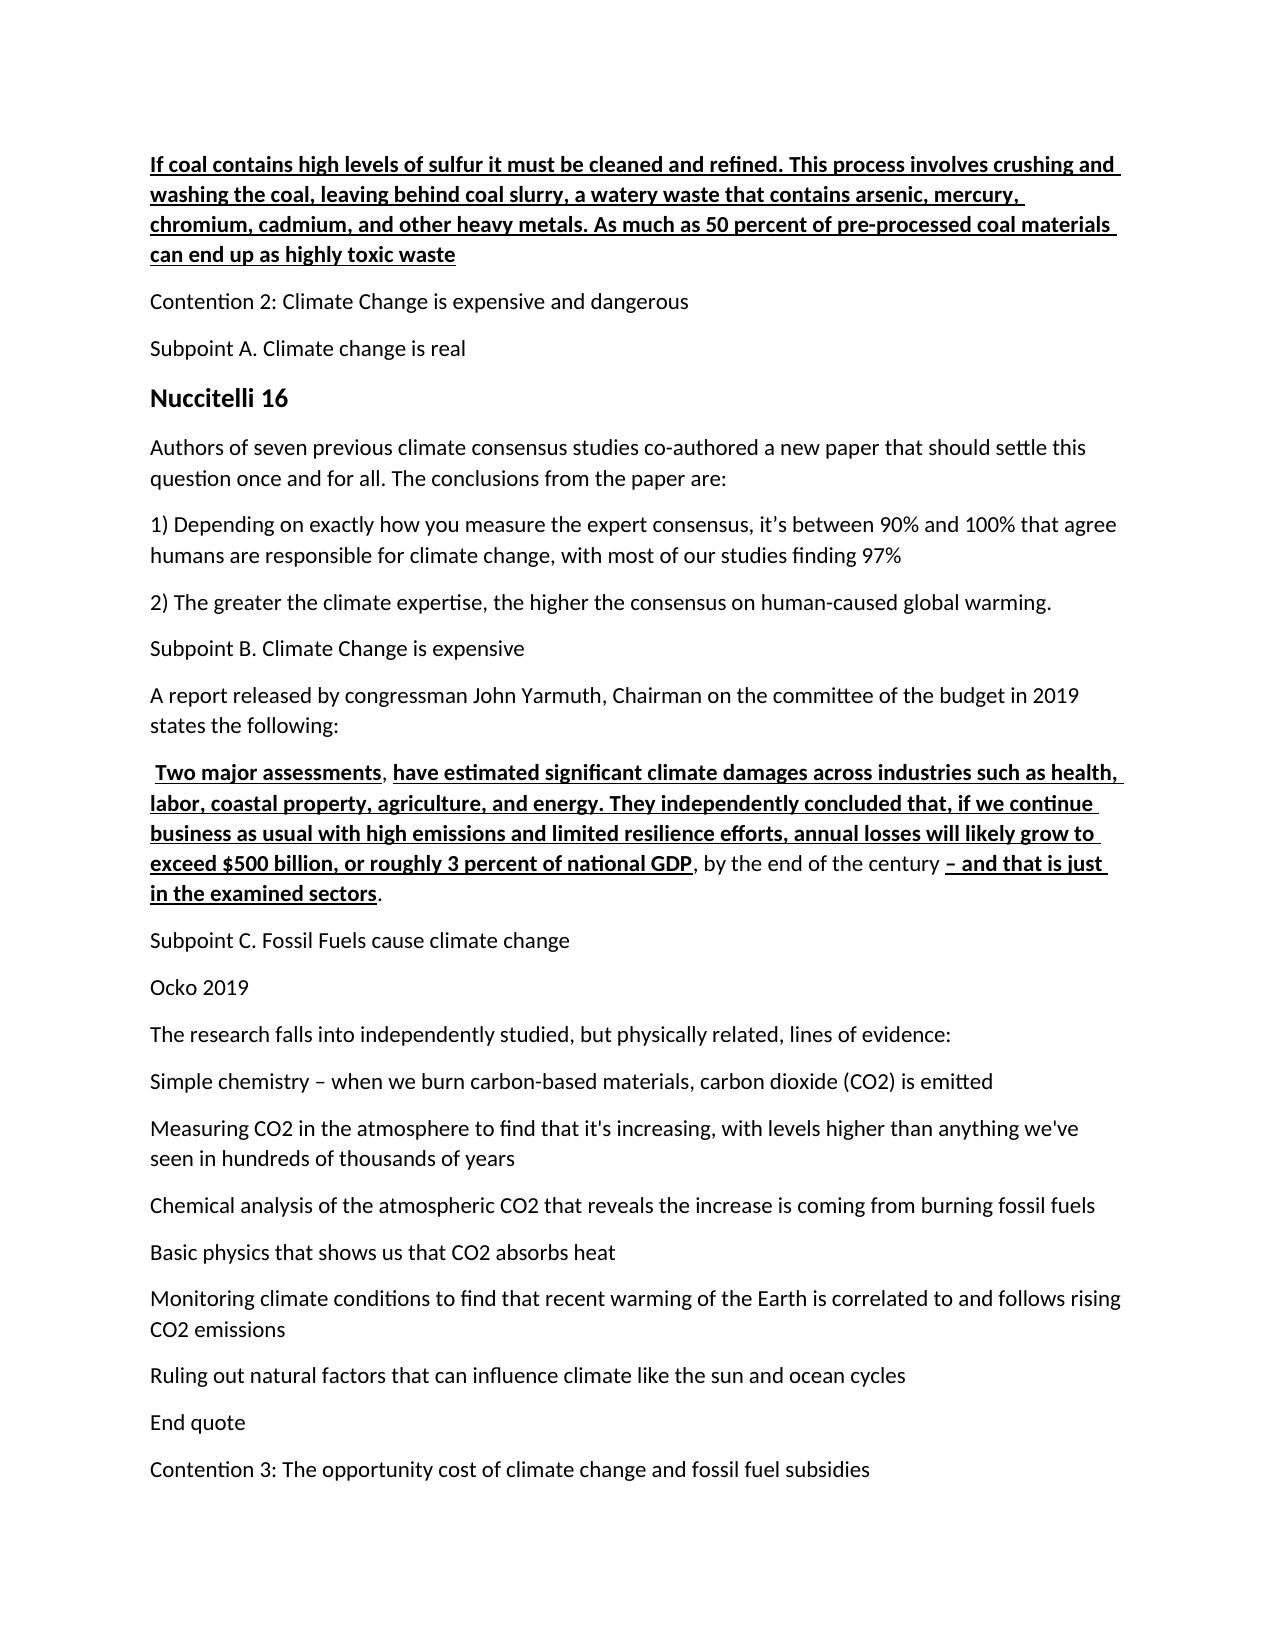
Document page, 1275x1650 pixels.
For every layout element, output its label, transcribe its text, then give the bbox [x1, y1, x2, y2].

text 1) Depending on exactly how you measure the expert consensus, it’s between 90% and 100% that agree humans are responsible for climate change, with most of our studies finding 97% [150, 511, 1125, 569]
text Authors of seven previous climate consensus studies co-authored a new paper that should settle this question once and for all. The conclusions from the paper are: [150, 433, 1125, 492]
text Ocko 2019 [150, 973, 1125, 1001]
text A report released by congressman John Yarmuth, Chairman on the committee of the budget in 2019 states the following: [150, 681, 1125, 740]
text Simple chemistry – when we burn carbon-based materials, carbon dioxide (CO2) is emitted [150, 1067, 1125, 1095]
text Contention 3: The opportunity cost of climate change and fossil fuel subsidies [150, 1455, 1125, 1483]
text Subpoint A. Climate change is real [150, 334, 1125, 362]
text Measuring CO2 in the atmosphere to find that it's increasing, with levels higher than anything we've seen in hundreds of thousands of years [150, 1114, 1125, 1172]
text 2) The greater the climate expertise, the higher the consensus on human-caused global warming. [150, 588, 1125, 616]
text Subpoint C. Fossil Fuels cause climate change [150, 926, 1125, 954]
text End quote [150, 1408, 1125, 1437]
text Ruling out natural factors that can influence climate like the sun and ocean cycles [150, 1362, 1125, 1390]
text Nuccitelli 16 [150, 381, 1125, 414]
text Monitoring climate conditions to find that recent warming of the Earth is correlated to and follows rising CO2 emissions [150, 1284, 1125, 1343]
text The research falls into independently studied, but physically related, lines of evidence: [150, 1020, 1125, 1048]
text Contention 2: Climate Change is expensive and dangerous [150, 287, 1125, 316]
text Two major assessments, have estimated significant climate damages across industries such as health, labor, coastal property, agriculture, and energy. They independently concluded that, if we continue business as usual with high emissions and limited resilience efforts, annual losses will likely grow to exceed $500 billion, or roughly 3 percent of national GDP, by the end of the century – and that is just in the examined sectors. [150, 758, 1125, 907]
text Basic physics that shows us that CO2 absorbs heat [150, 1238, 1125, 1266]
text If coal contains high levels of sulfur it must be cleaned and refined. This process involves crushing and washing the coal, leaving behind coal slurry, a watery waste that contains arsenic, mercury, chromium, cadmium, and other heavy metals. As much as 50 percent of pre-processed coal materials can end up as highly toxic waste [150, 150, 1125, 269]
text Chemical analysis of the atmospheric CO2 that reveals the increase is coming from burning fossil fuels [150, 1191, 1125, 1219]
text Subpoint B. Climate Change is expensive [150, 634, 1125, 663]
